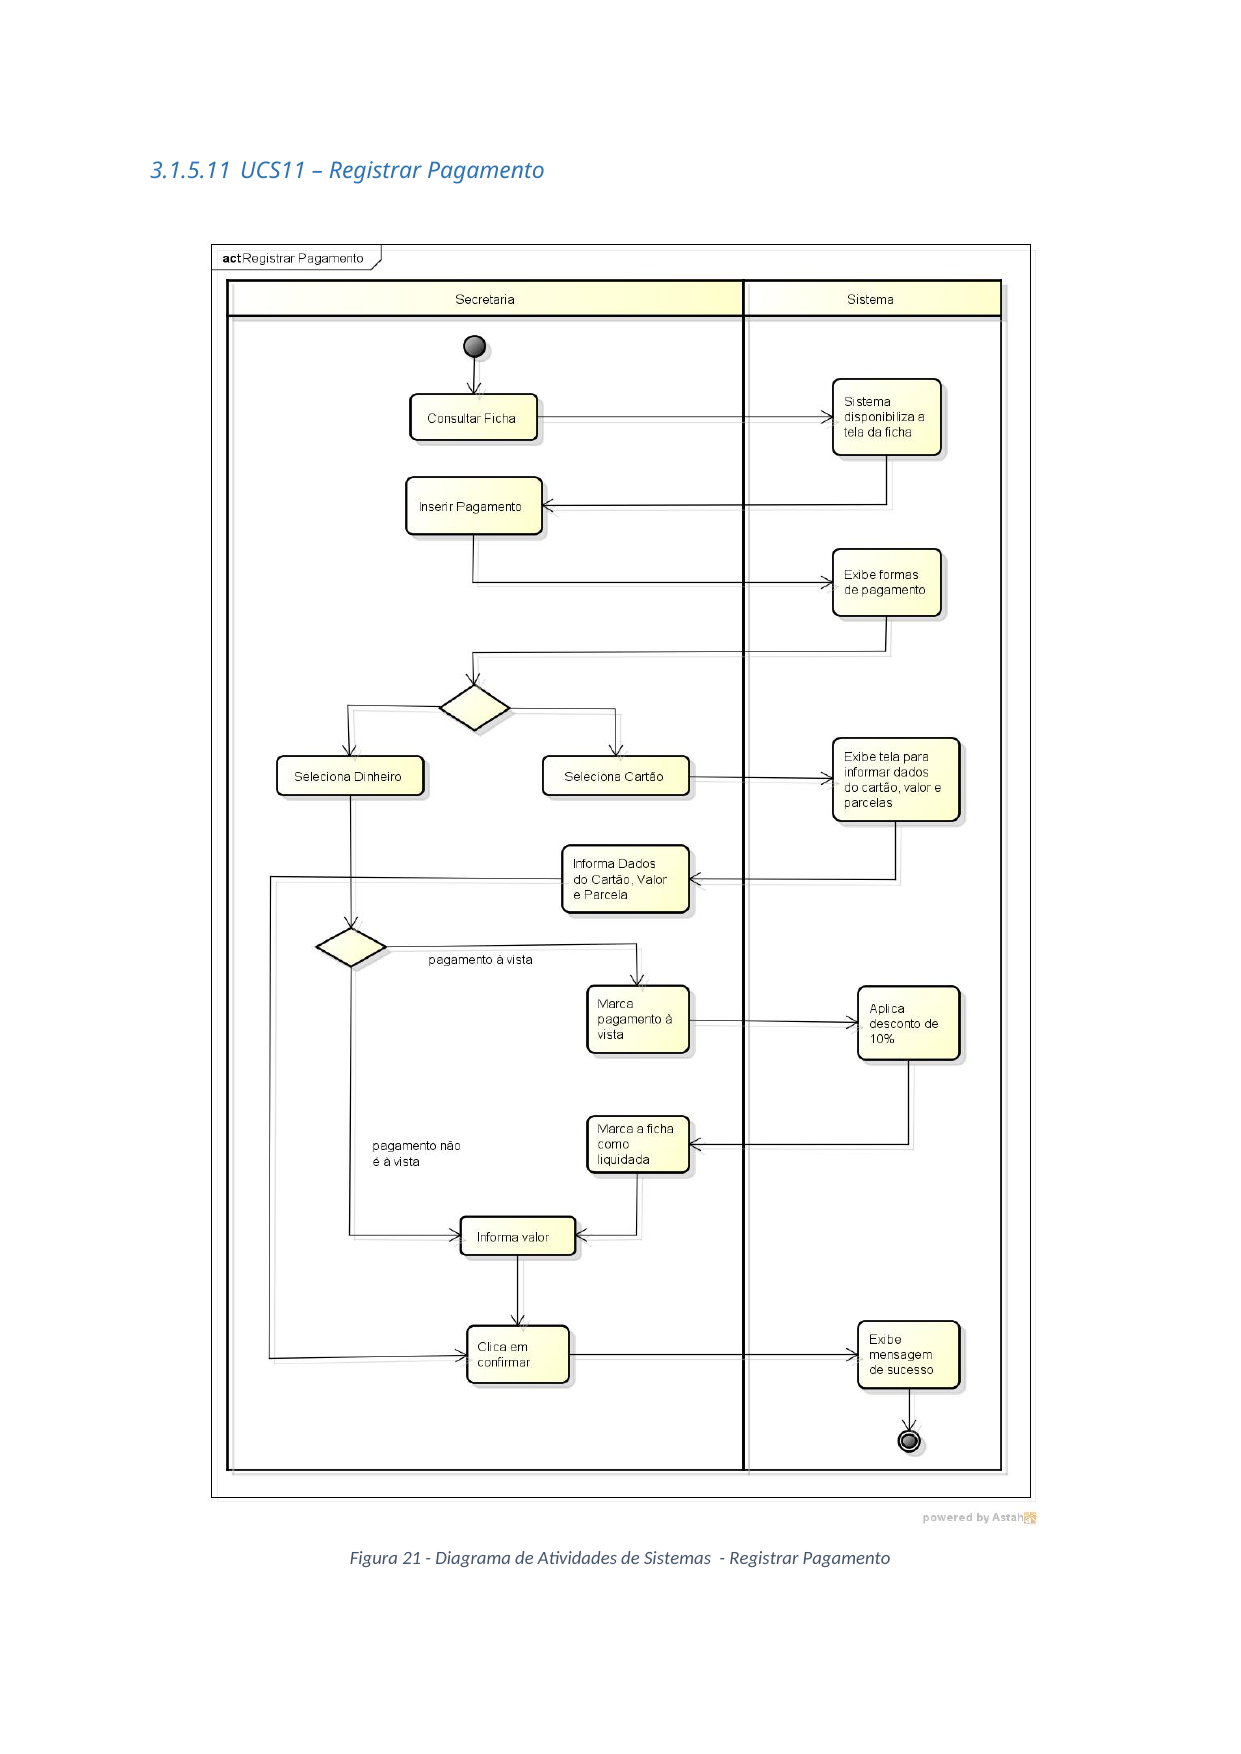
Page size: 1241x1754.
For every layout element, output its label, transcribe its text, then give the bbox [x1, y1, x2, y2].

subtitle UCS11 – Registrar Pagamento [150, 154, 1090, 185]
picture [200, 234, 1040, 1527]
